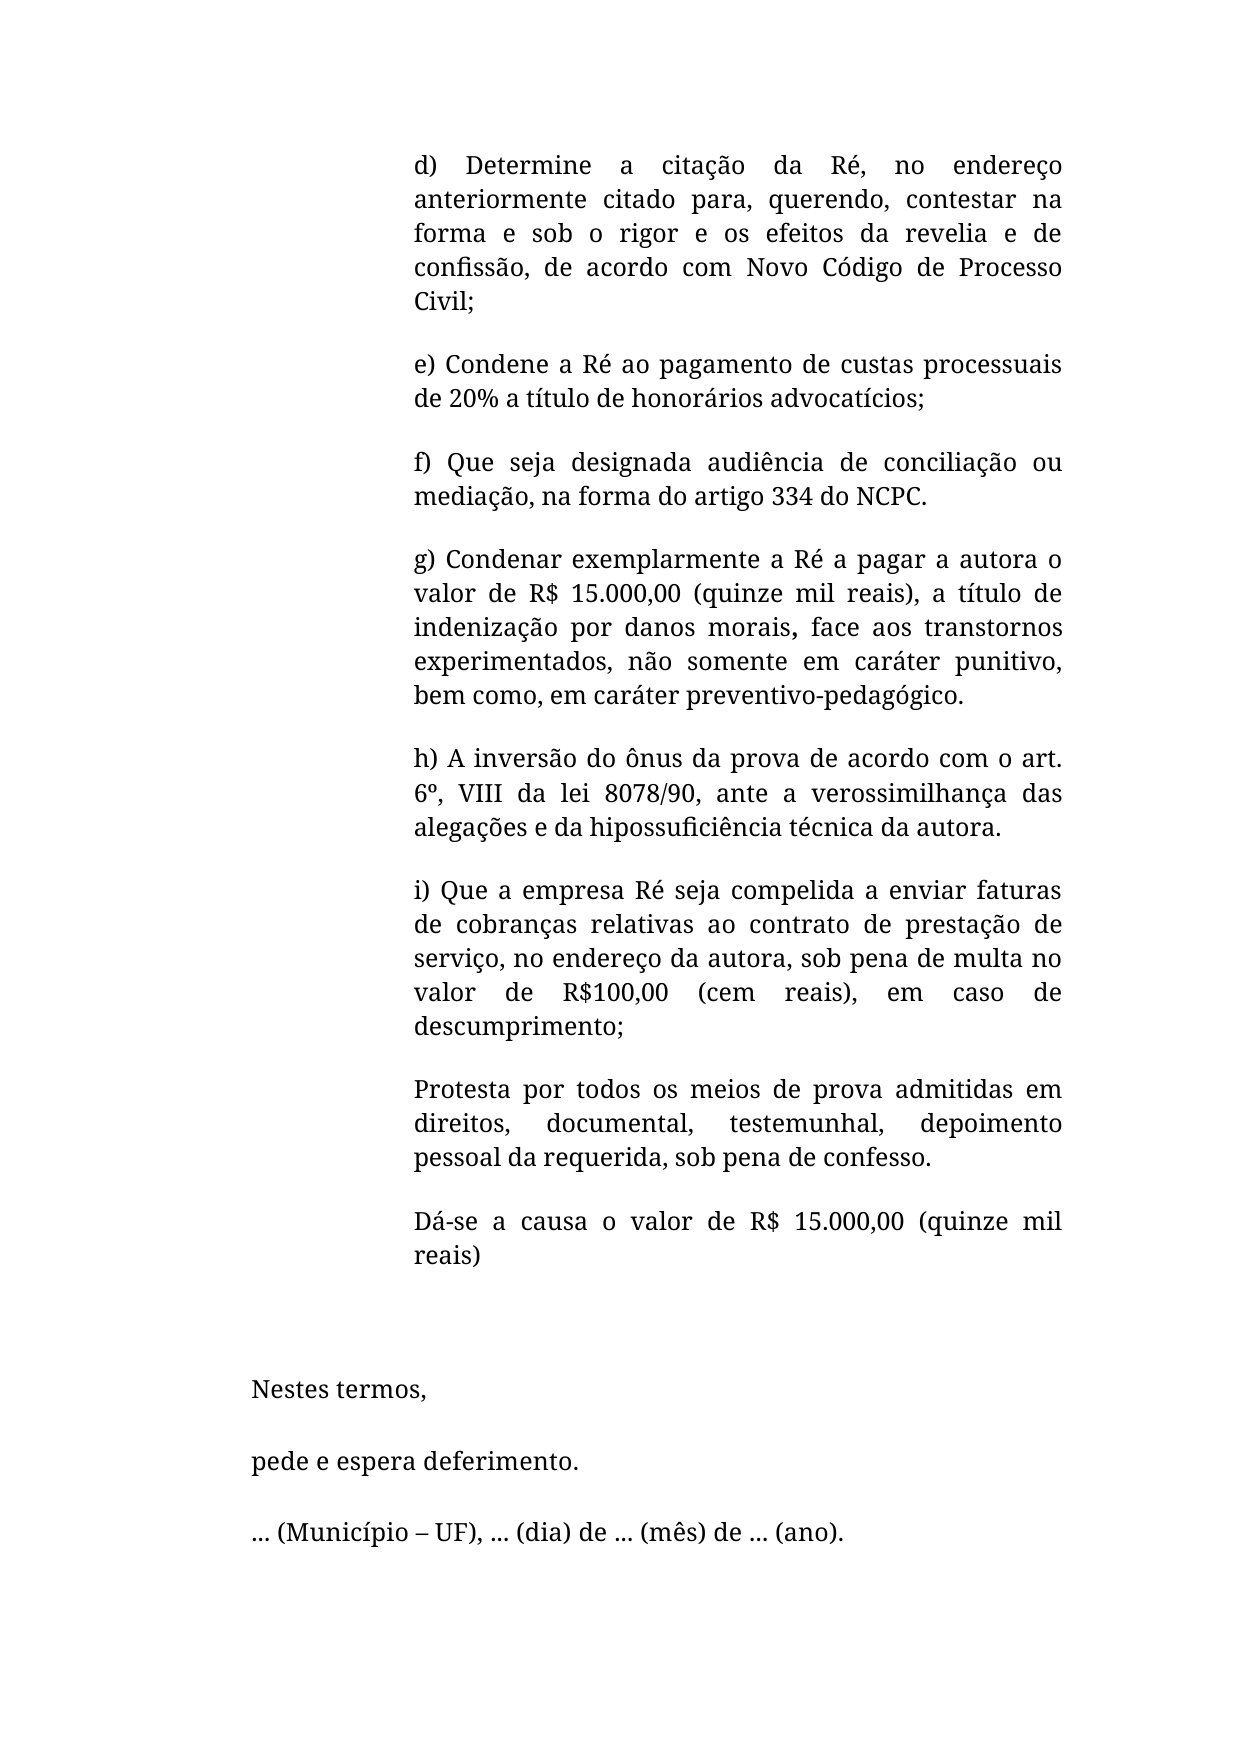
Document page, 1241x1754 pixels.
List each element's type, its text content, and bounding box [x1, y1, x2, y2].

text ... (Município – UF), ... (dia) de ... (mês) de ... (ano). [177, 1508, 1063, 1549]
text Protesta por todos os meios de prova admitidas em direitos, documental, testemunhal, depoimento pessoal da requerida, sob pena de confesso. [413, 1072, 1063, 1174]
text e) Condene a Ré ao pagamento de custas processuais de 20% a título de honorários advocatícios; [413, 347, 1063, 415]
text d) Determine a citação da Ré, no endereço anteriormente citado para, querendo, contestar na forma e sob o rigor e os efeitos da revelia e de confissão, de acordo com Novo Código de Processo Civil; [413, 148, 1063, 318]
text i) Que a empresa Ré seja compelida a enviar faturas de cobranças relativas ao contrato de prestação de serviço, no endereço da autora, sob pena de multa no valor de R$100,00 (cem reais), em caso de descumprimento; [413, 872, 1063, 1043]
text Nestes termos, [177, 1365, 1063, 1405]
text f) Que seja designada audiência de conciliação ou mediação, na forma do artigo 334 do NCPC. [413, 444, 1063, 512]
text h) A inversão do ônus da prova de acordo com o art. 6º, VIII da lei 8078/90, ante a verossimilhança das alegações e da hipossuficiência técnica da autora. [413, 741, 1063, 843]
text Dá-se a causa o valor de R$ 15.000,00 (quinze mil reais) [413, 1203, 1063, 1271]
text g) Condenar exemplarmente a Ré a pagar a autora o valor de R$ 15.000,00 (quinze mil reais), a título de indenização por danos morais, face aos transtornos experimentados, não somente em caráter punitivo, bem como, em caráter preventivo-pedagógico. [413, 542, 1063, 712]
text pede e espera deferimento. [177, 1437, 1063, 1477]
